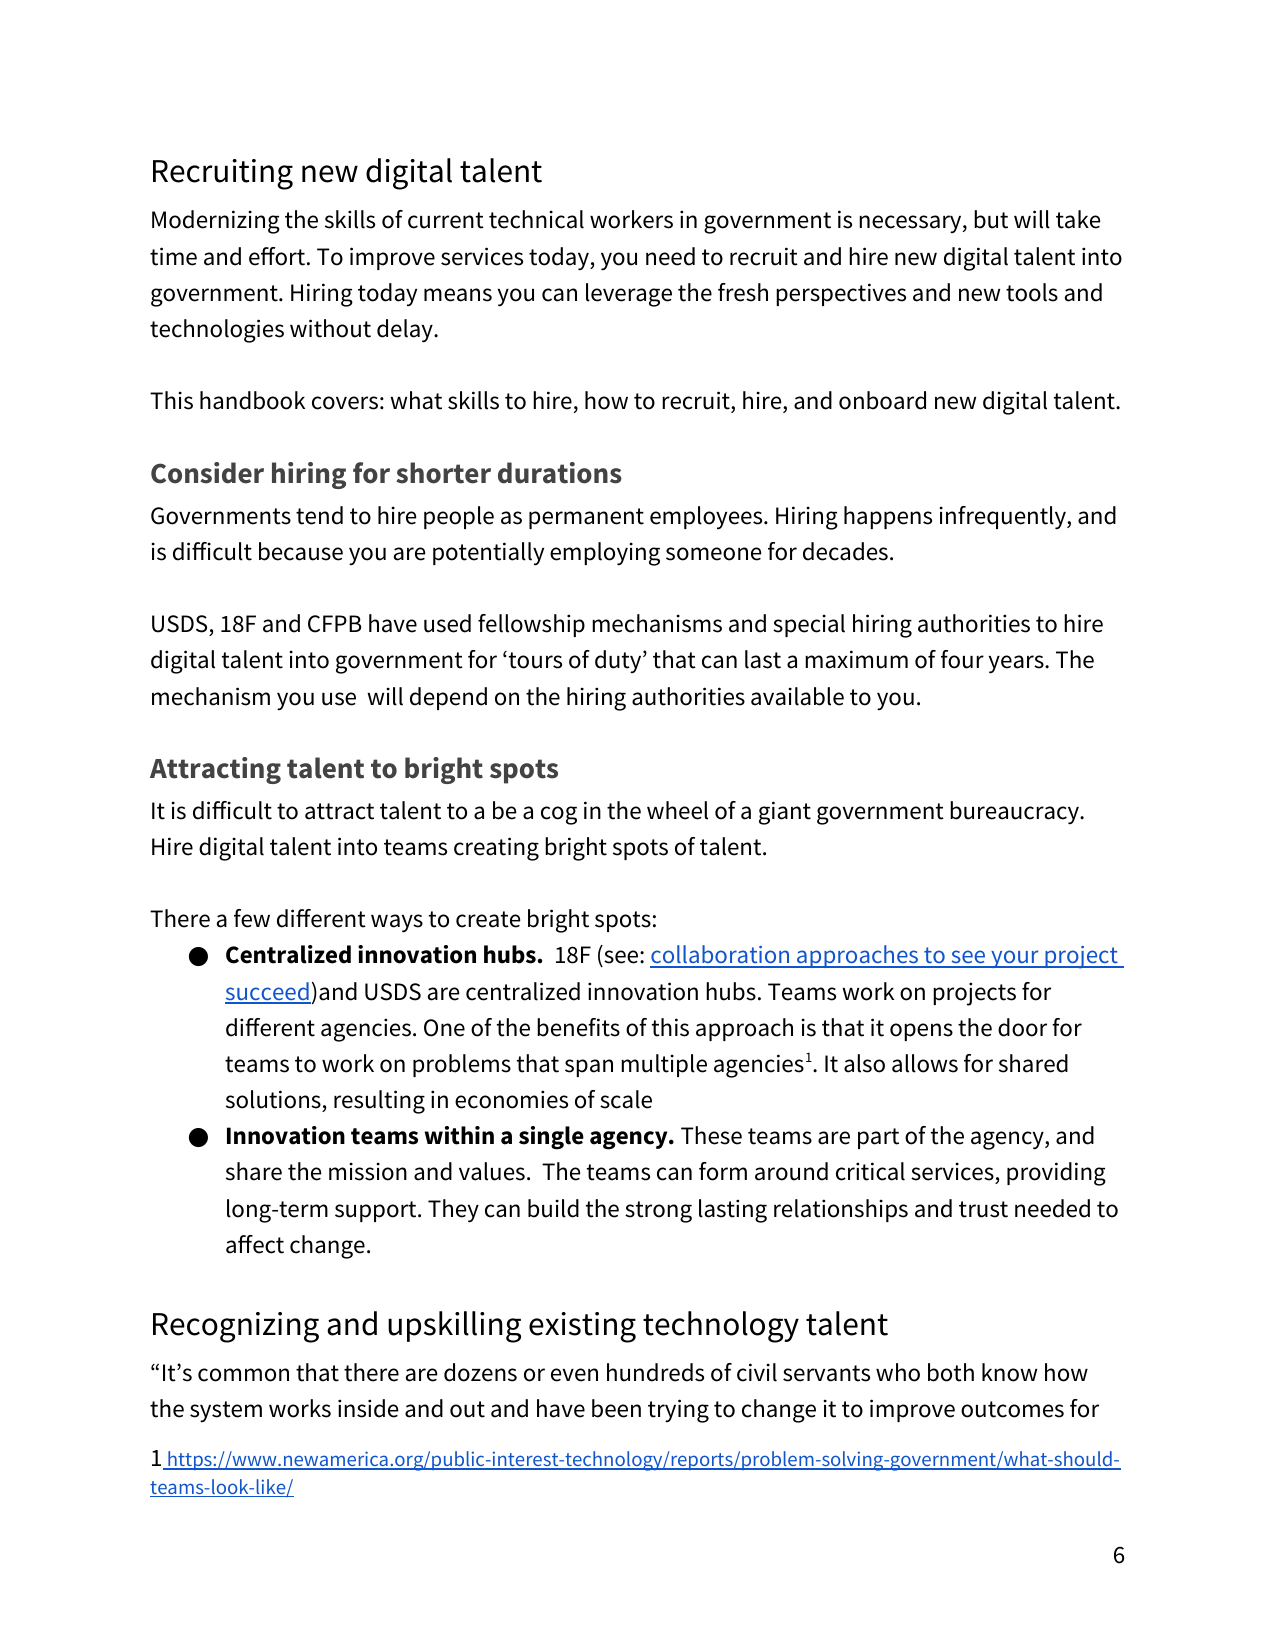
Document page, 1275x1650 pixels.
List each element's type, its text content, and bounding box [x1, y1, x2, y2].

subtitle Consider hiring for shorter durations [150, 454, 1125, 491]
list Centralized innovation hubs. 18F (see: collaboration approaches to see your project succeed)and USDS are centralized innovation hubs. Teams work on projects for different agencies. One of the benefits of this approach is that it opens the door for teams to work on problems that span multiple agencies. It also allows for shared solutions, resulting in economies of scale [187, 939, 1125, 1115]
text USDS, 18F and CFPB have used fellowship mechanisms and special hiring authorities to hire digital talent into government for ‘tours of duty’ that can last a maximum of four years. The mechanism you use will depend on the hiring authorities available to you. [150, 608, 1125, 712]
subtitle Attracting talent to bright spots [150, 750, 1125, 786]
text Governments tend to hire people as permanent employees. Hiring happens infrequently, and is difficult because you are potentially employing someone for decades. [150, 499, 1125, 567]
text This handbook covers: what skills to hire, how to recruit, hire, and onboard new digital talent. [150, 385, 1125, 417]
list Innovation teams within a single agency. These teams are part of the agency, and share the mission and values. The teams can form around critical services, providing long-term support. They can build the strong lasting relationships and trust needed to affect change. [187, 1120, 1125, 1260]
text There a few different ways to create bright spots: [150, 903, 1125, 935]
text It is difficult to attract talent to a be a cog in the wheel of a giant government bureaucracy. Hire digital talent into teams creating bright spots of talent. [150, 795, 1125, 862]
subtitle Recognizing and upskilling existing technology talent [150, 1302, 1125, 1344]
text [150, 1357, 1125, 1424]
subtitle Recruiting new digital talent [150, 150, 1125, 192]
text Modernizing the skills of current technical workers in government is necessary, but will take time and effort. To improve services today, you need to recruit and hire new digital talent into government. Hiring today means you can leverage the fresh perspectives and new tools and technologies without delay. [150, 204, 1125, 344]
